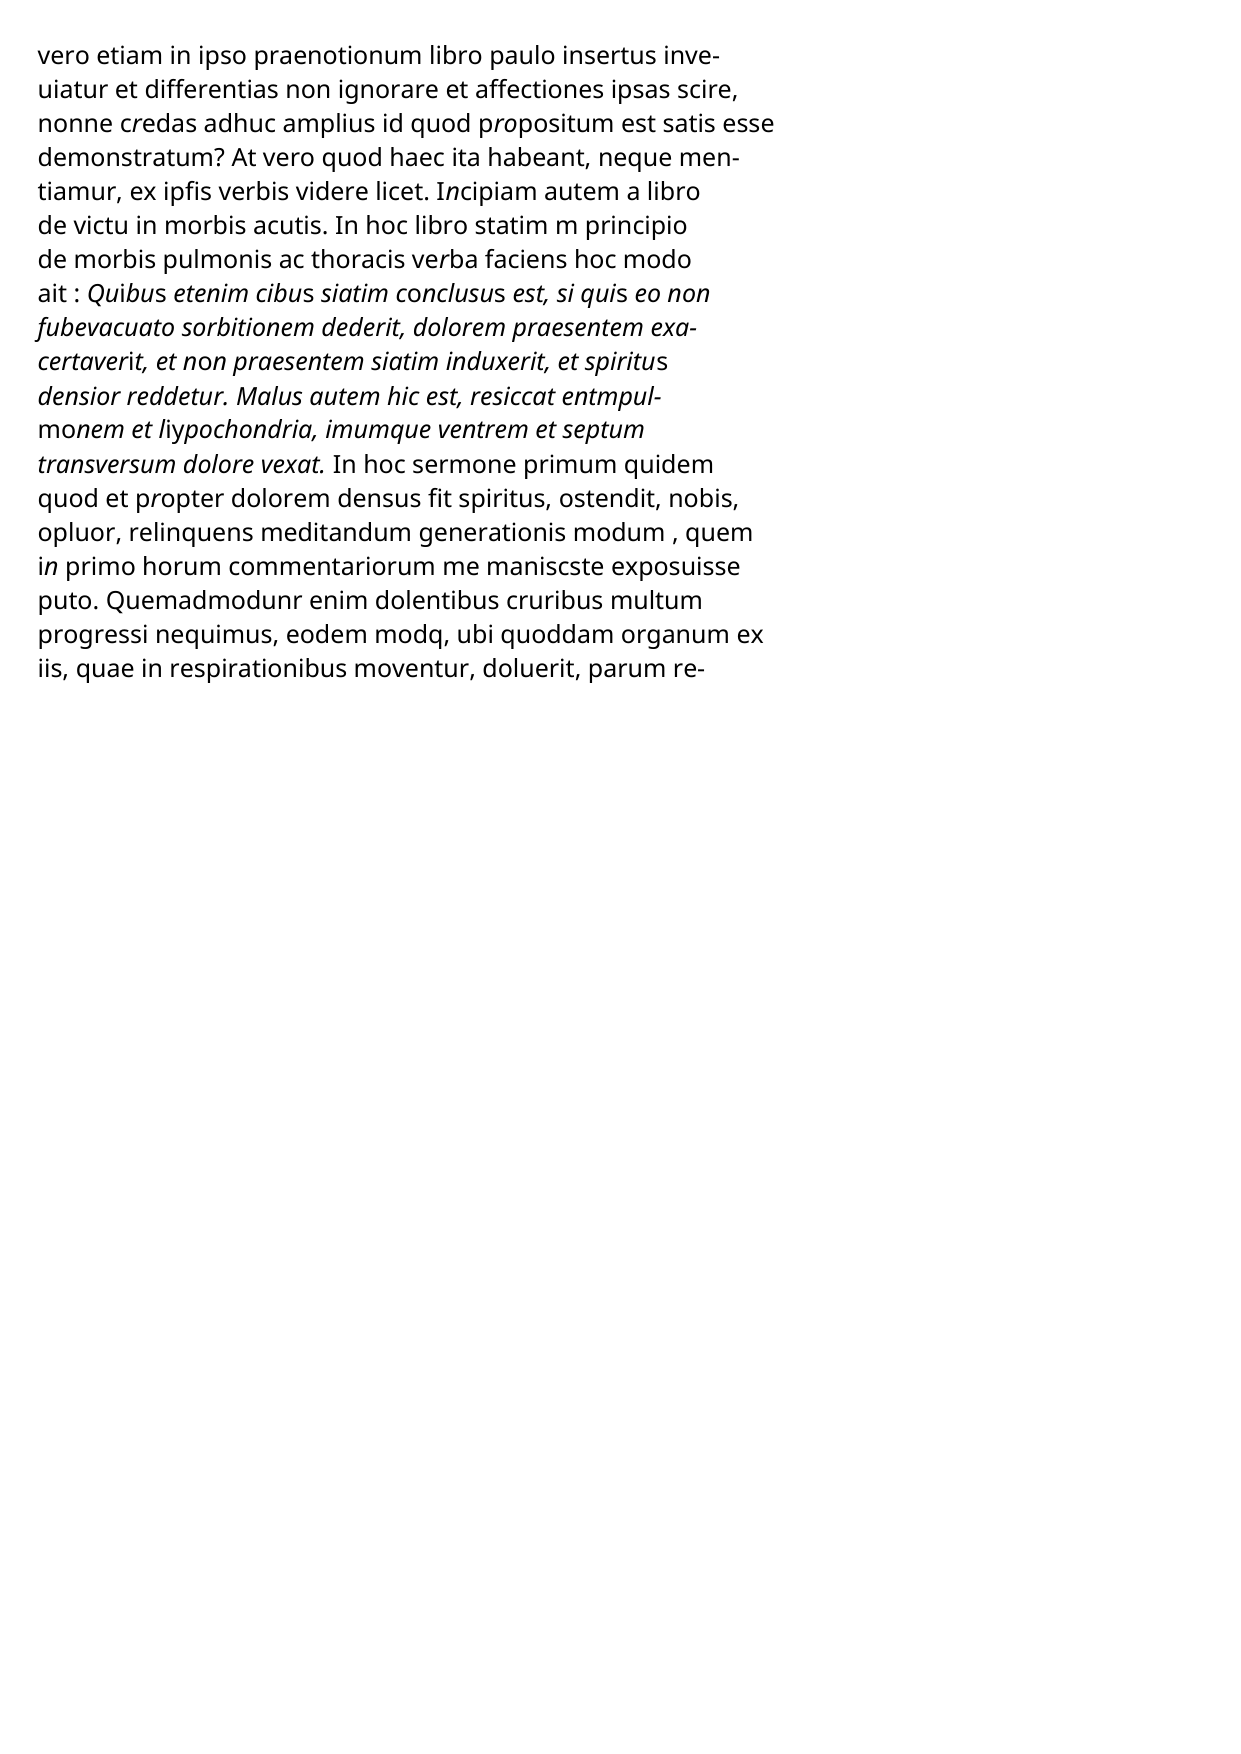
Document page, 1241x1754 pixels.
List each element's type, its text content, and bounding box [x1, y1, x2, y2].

text vero etiam in ipso praenotionum libro paulo insertus inve- uiatur et differentias non ignorare et affectiones ipsas scire, nonne credas adhuc amplius id quod propositum est satis esse demonstratum? At vero quod haec ita habeant, neque men- tiamur, ex ipfis verbis videre licet. Incipiam autem a libro de victu in morbis acutis. In hoc libro statim m principio de morbis pulmonis ac thoracis verba faciens hoc modo ait : Quibus etenim cibus siatim conclusus est, si quis eo non fubevacuato sorbitionem dederit, dolorem praesentem exa- certaverit, et non praesentem siatim induxerit, et spiritus densior reddetur. Malus autem hic est, resiccat entmpul- monem et liypochondria, imumque ventrem et septum transversum dolore vexat. In hoc sermone primum quidem quod et propter dolorem densus fit spiritus, ostendit, nobis, opluor, relinquens meditandum generationis modum , quem in primo horum commentariorum me maniscste exposuisse puto. Quemadmodunr enim dolentibus cruribus multum progressi nequimus, eodem modq, ubi quoddam organum ex iis, quae in respirationibus moventur, doluerit, parum re- [37, 37, 1203, 685]
